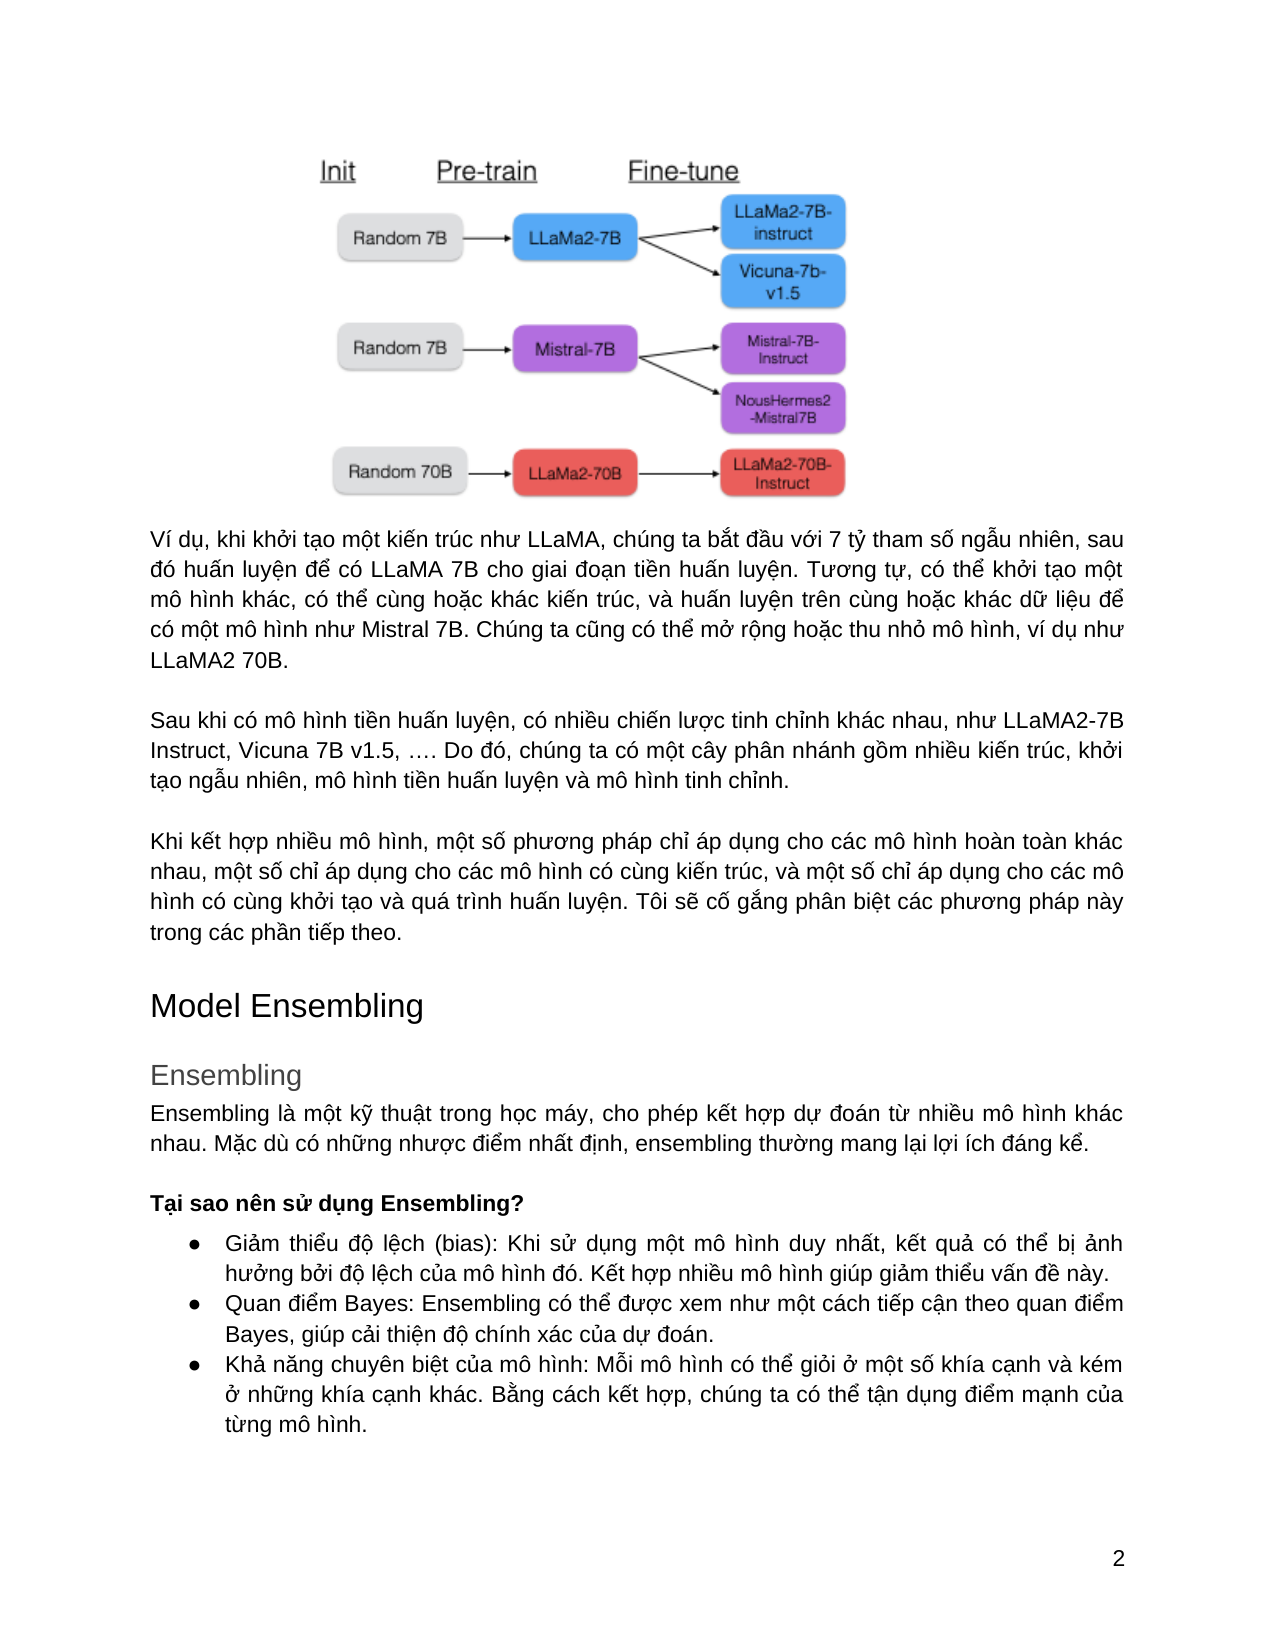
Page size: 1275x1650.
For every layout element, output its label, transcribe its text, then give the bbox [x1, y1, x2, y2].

list Giảm thiểu độ lệch (bias): Khi sử dụng một mô hình duy nhất, kết quả có thể bị ảnh hưởng bởi độ lệch của mô hình đó. Kết hợp nhiều mô hình giúp giảm thiểu vấn đề này. [187, 1230, 1125, 1286]
list Quan điểm Bayes: Ensembling có thể được xem như một cách tiếp cận theo quan điểm Bayes, giúp cải thiện độ chính xác của dự đoán. [187, 1290, 1125, 1347]
subtitle Model Ensembling [150, 986, 1125, 1024]
text Khi kết hợp nhiều mô hình, một số phương pháp chỉ áp dụng cho các mô hình hoàn toàn khác nhau, một số chỉ áp dụng cho các mô hình có cùng kiến trúc, và một số chỉ áp dụng cho các mô hình có cùng khởi tạo và quá trình huấn luyện. Tôi sẽ cố gắng phân biệt các phương pháp này trong các phần tiếp theo. [150, 828, 1125, 945]
text Sau khi có mô hình tiền huấn luyện, có nhiều chiến lược tinh chỉnh khác nhau, như LLaMA2-7B Instruct, Vicuna 7B v1.5, …. Do đó, chúng ta có một cây phân nhánh gồm nhiều kiến trúc, khởi tạo ngẫu nhiên, mô hình tiền huấn luyện và mô hình tinh chỉnh. [150, 707, 1125, 794]
text Ví dụ, khi khởi tạo một kiến trúc như LLaMA, chúng ta bắt đầu với 7 tỷ tham số ngẫu nhiên, sau đó huấn luyện để có LLaMA 7B cho giai đoạn tiền huấn luyện. Tương tự, có thể khởi tạo một mô hình khác, có thể cùng hoặc khác kiến trúc, và huấn luyện trên cùng hoặc khác dữ liệu để có một mô hình như Mistral 7B. Chúng ta cũng có thể mở rộng hoặc thu nhỏ mô hình, ví dụ như LLaMA2 70B. [150, 526, 1125, 673]
text Tại sao nên sử dụng Ensembling? [150, 1190, 1125, 1217]
subtitle Ensembling [150, 1058, 1125, 1091]
picture [300, 150, 863, 522]
text Ensembling là một kỹ thuật trong học máy, cho phép kết hợp dự đoán từ nhiều mô hình khác nhau. Mặc dù có những nhược điểm nhất định, ensembling thường mang lại lợi ích đáng kể. [150, 1100, 1125, 1156]
list Khả năng chuyên biệt của mô hình: Mỗi mô hình có thể giỏi ở một số khía cạnh và kém ở những khía cạnh khác. Bằng cách kết hợp, chúng ta có thể tận dụng điểm mạnh của từng mô hình. [187, 1351, 1125, 1437]
